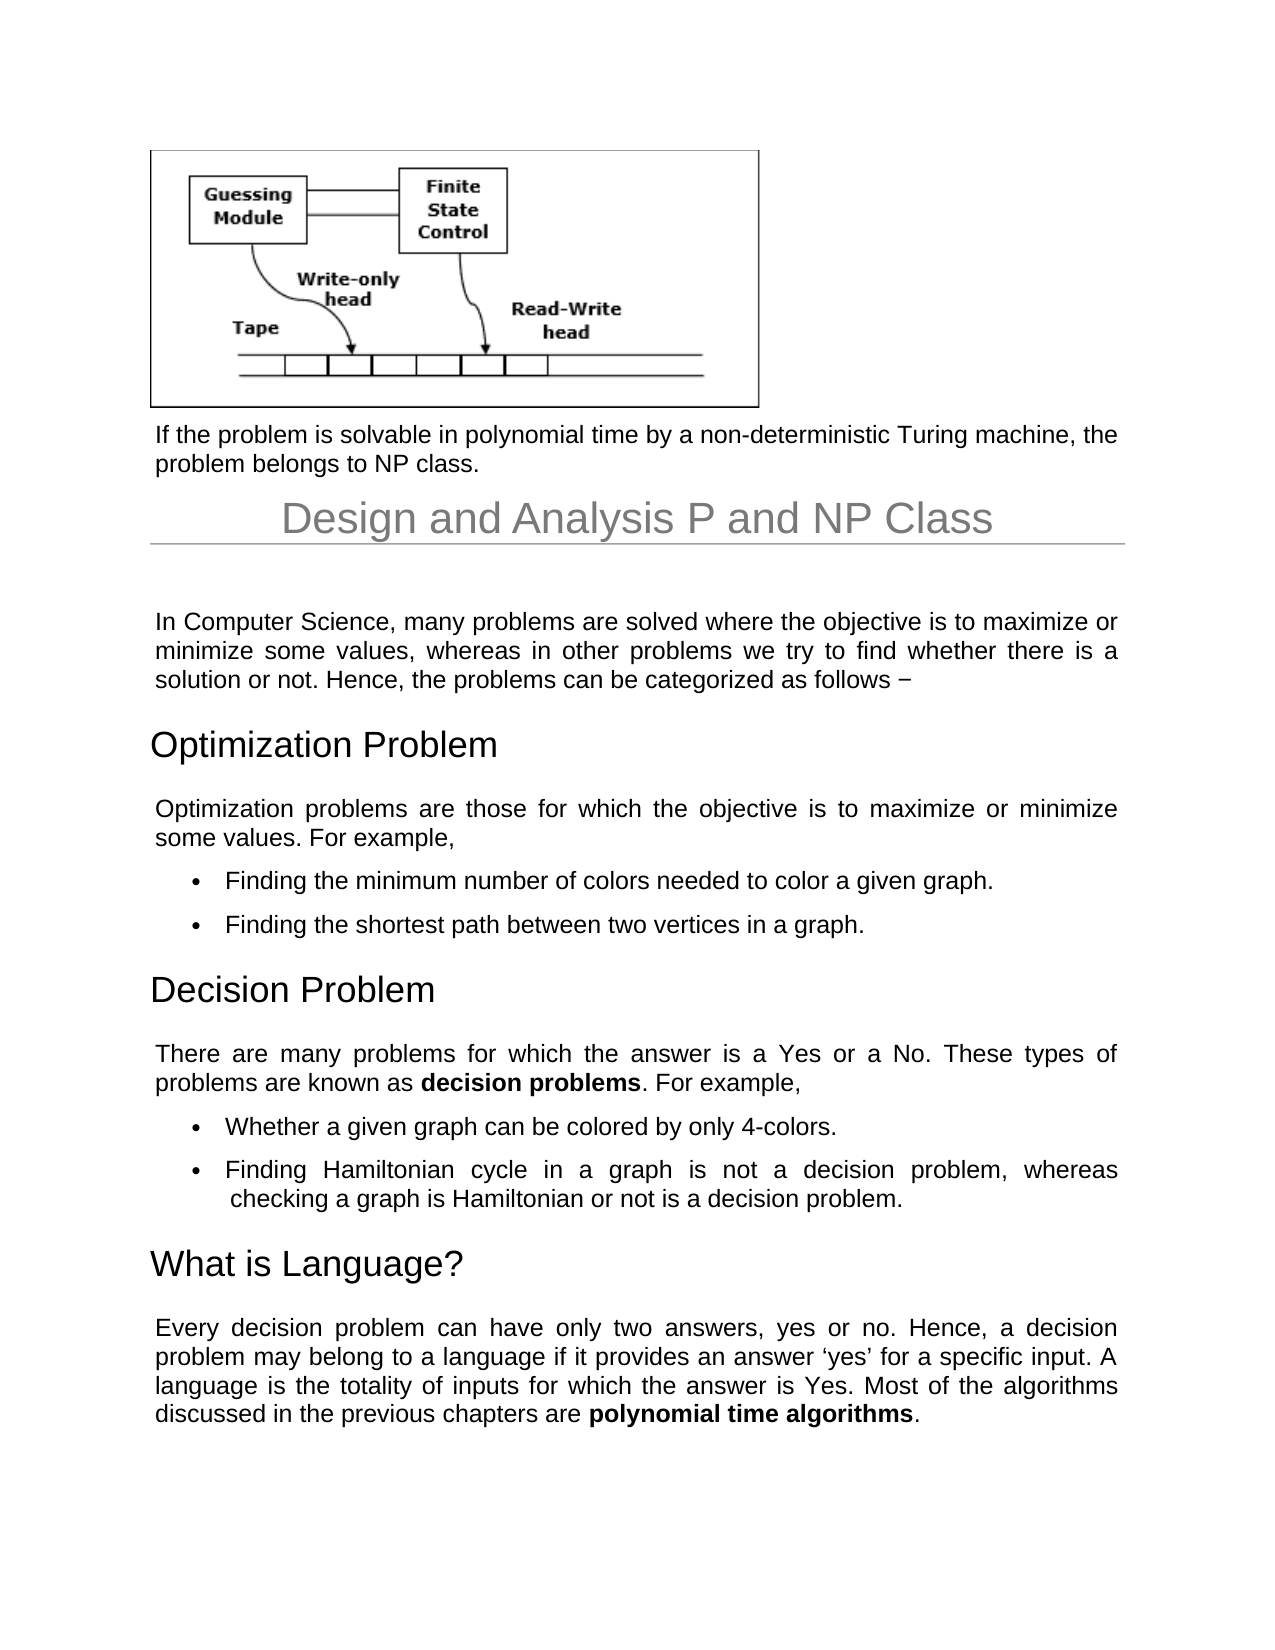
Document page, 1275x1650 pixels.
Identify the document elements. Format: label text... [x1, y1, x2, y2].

text Decision Problem [150, 968, 1125, 1010]
text If the problem is solvable in polynomial time by a non-deterministic Turing machine, the problem belongs to NP class. [155, 420, 1120, 478]
text There are many problems for which the answer is a Yes or a No. These types of problems are known as decision problems. For example, [155, 1039, 1120, 1097]
text What is Language? [150, 1242, 1125, 1284]
text Every decision problem can have only two answers, yes or no. Hence, a decision problem may belong to a language if it provides an answer ‘yes’ for a specific input. A language is the totality of inputs for which the answer is Yes. Most of the algorithms discussed in the previous chapters are polynomial time algorithms. [155, 1313, 1120, 1428]
list Finding the minimum number of colors needed to color a given graph. [192, 866, 1120, 895]
list Whether a given graph can be colored by only 4-colors. [192, 1112, 1120, 1140]
text Optimization problems are those for which the objective is to maximize or minimize some values. For example, [155, 794, 1120, 851]
list Finding the shortest path between two vertices in a graph. [192, 910, 1120, 939]
list Finding Hamiltonian cycle in a graph is not a decision problem, whereas checking a graph is Hamiltonian or not is a decision problem. [192, 1155, 1120, 1213]
text Optimization Problem [150, 723, 1125, 765]
picture [150, 150, 760, 408]
text In Computer Science, many problems are solved where the objective is to maximize or minimize some values, whereas in other problems we try to find whether there is a solution or not. Hence, the problems can be categorized as follows − [155, 607, 1120, 693]
text Design and Analysis P and NP Class [150, 493, 1125, 543]
